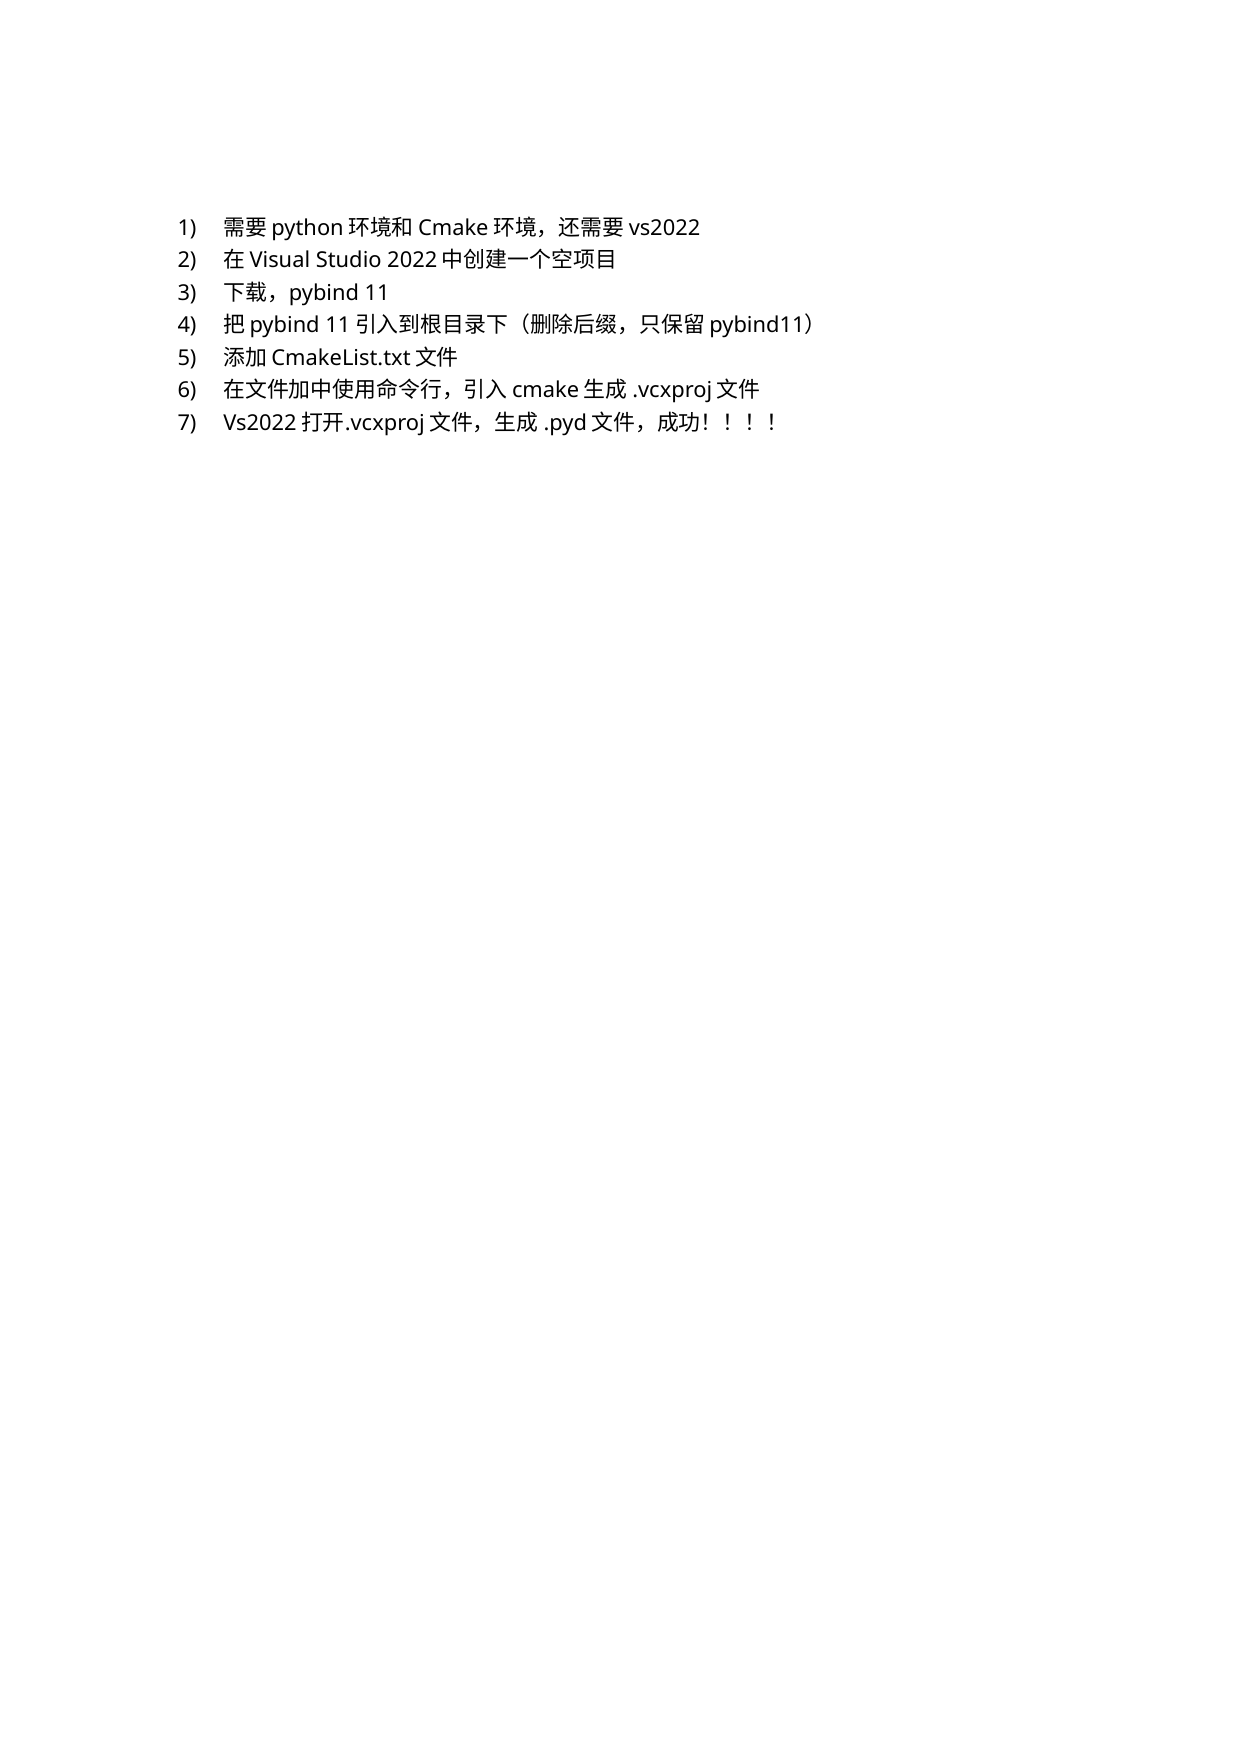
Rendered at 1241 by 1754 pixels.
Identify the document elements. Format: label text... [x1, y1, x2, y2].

list 把pybind 11引入到根目录下（删除后缀，只保留pybind11） [177, 307, 1063, 339]
list 添加CmakeList.txt文件 [177, 339, 1063, 372]
list 需要python环境和Cmake环境，还需要vs2022 [177, 209, 1063, 242]
list 在Visual Studio 2022中创建一个空项目 [177, 242, 1063, 274]
list 在文件加中使用命令行，引入cmake生成 .vcxproj文件 [177, 372, 1063, 404]
list 下载，pybind 11 [177, 274, 1063, 307]
list Vs2022打开.vcxproj文件，生成 .pyd文件，成功！！！！ [177, 404, 1063, 437]
